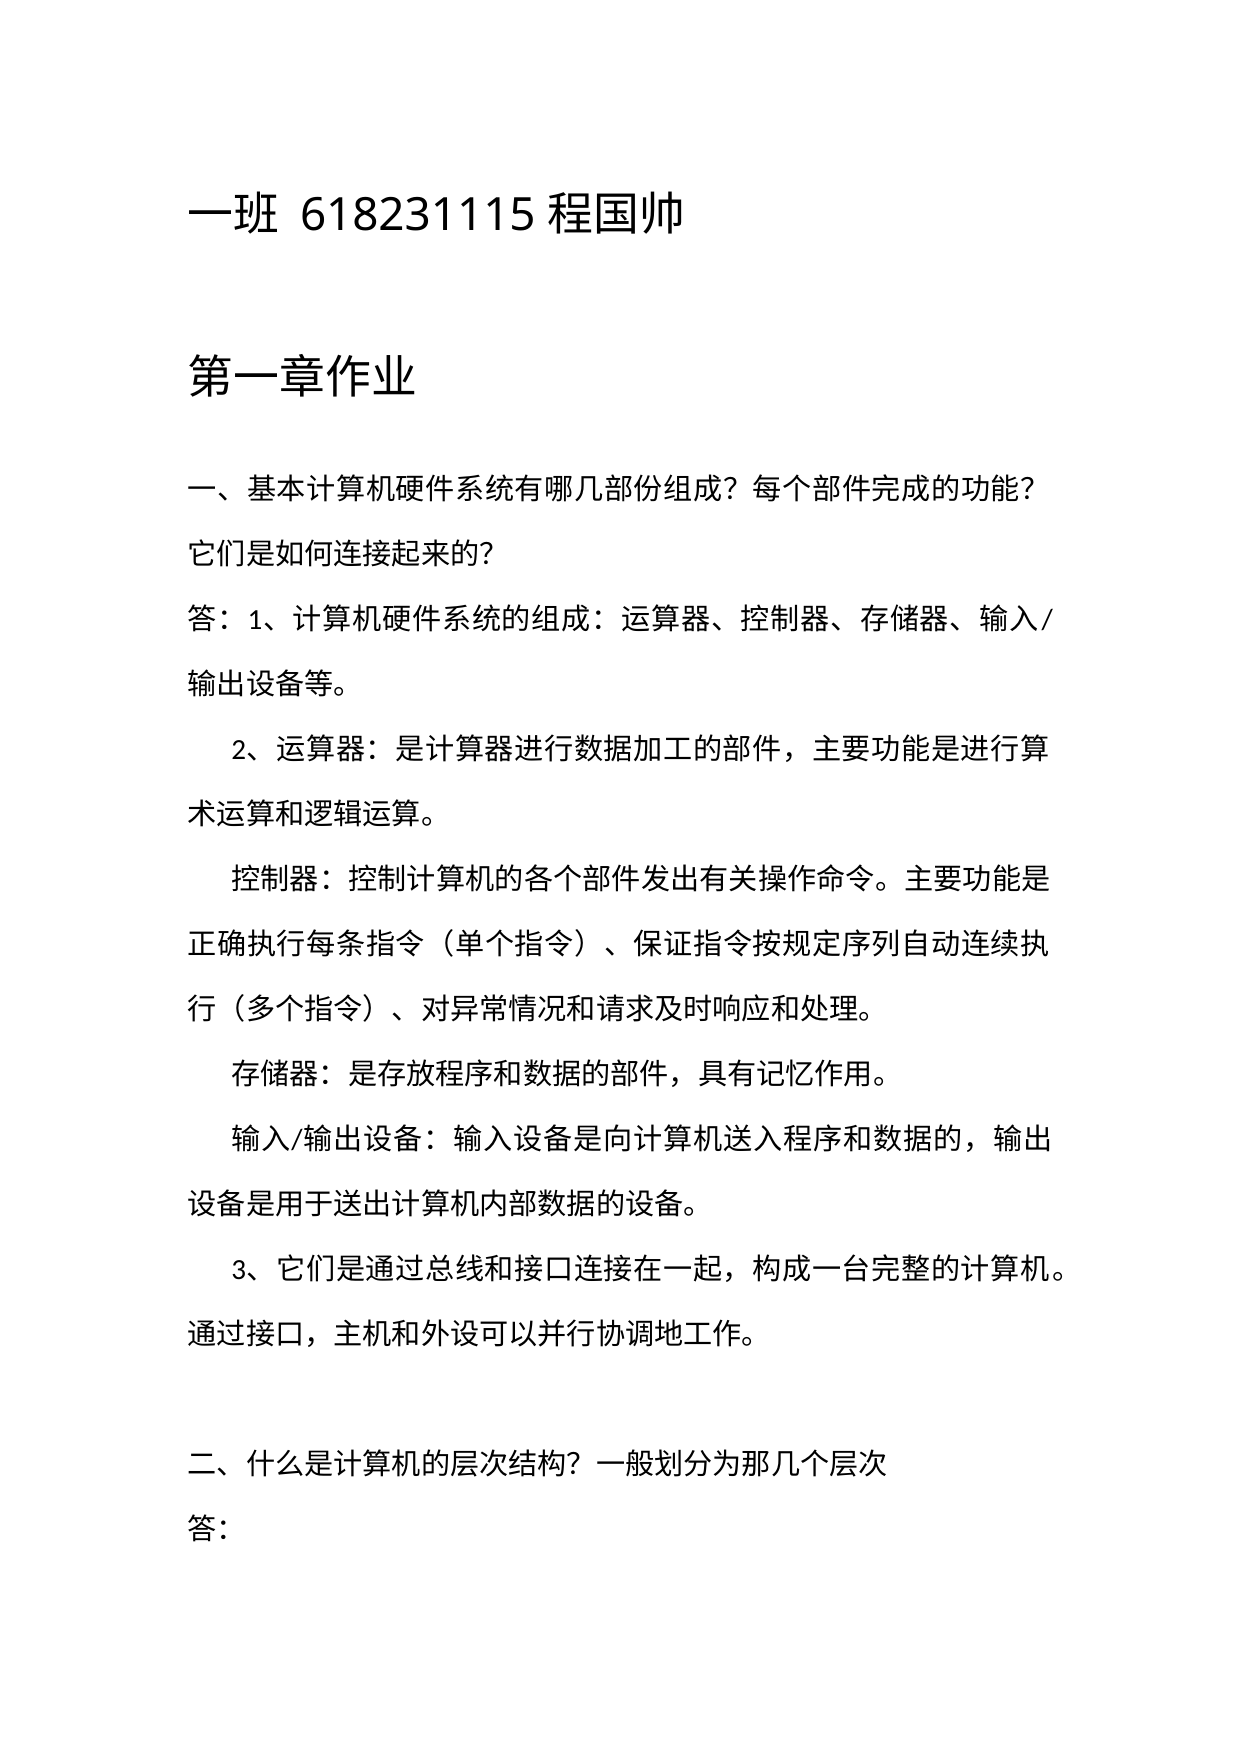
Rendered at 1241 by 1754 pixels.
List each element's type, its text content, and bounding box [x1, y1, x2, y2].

list 输入/输出设备：输入设备是向计算机送入程序和数据的，输出设备是用于送出计算机内部数据的设备。 [187, 1104, 1053, 1234]
text 第一章作业 [187, 324, 1053, 422]
text 一班 618231115 程国帅 [187, 162, 1053, 259]
list 2、运算器：是计算器进行数据加工的部件，主要功能是进行算术运算和逻辑运算。 [187, 714, 1053, 844]
list 答： [187, 1494, 1053, 1559]
list 存储器：是存放程序和数据的部件，具有记忆作用。 [187, 1039, 1053, 1104]
list 答：1、计算机硬件系统的组成：运算器、控制器、存储器、输入/ 输出设备等。 [187, 584, 1053, 714]
list 3、它们是通过总线和接口连接在一起，构成一台完整的计算机。通过接口，主机和外设可以并行协调地工作。 [187, 1234, 1053, 1364]
list 二、什么是计算机的层次结构？一般划分为那几个层次 [187, 1429, 1053, 1494]
list 控制器：控制计算机的各个部件发出有关操作命令。主要功能是正确执行每条指令（单个指令）、保证指令按规定序列自动连续执行（多个指令）、对异常情况和请求及时响应和处理。 [187, 844, 1053, 1039]
list 一、基本计算机硬件系统有哪几部份组成？每个部件完成的功能？它们是如何连接起来的？ [187, 454, 1053, 584]
